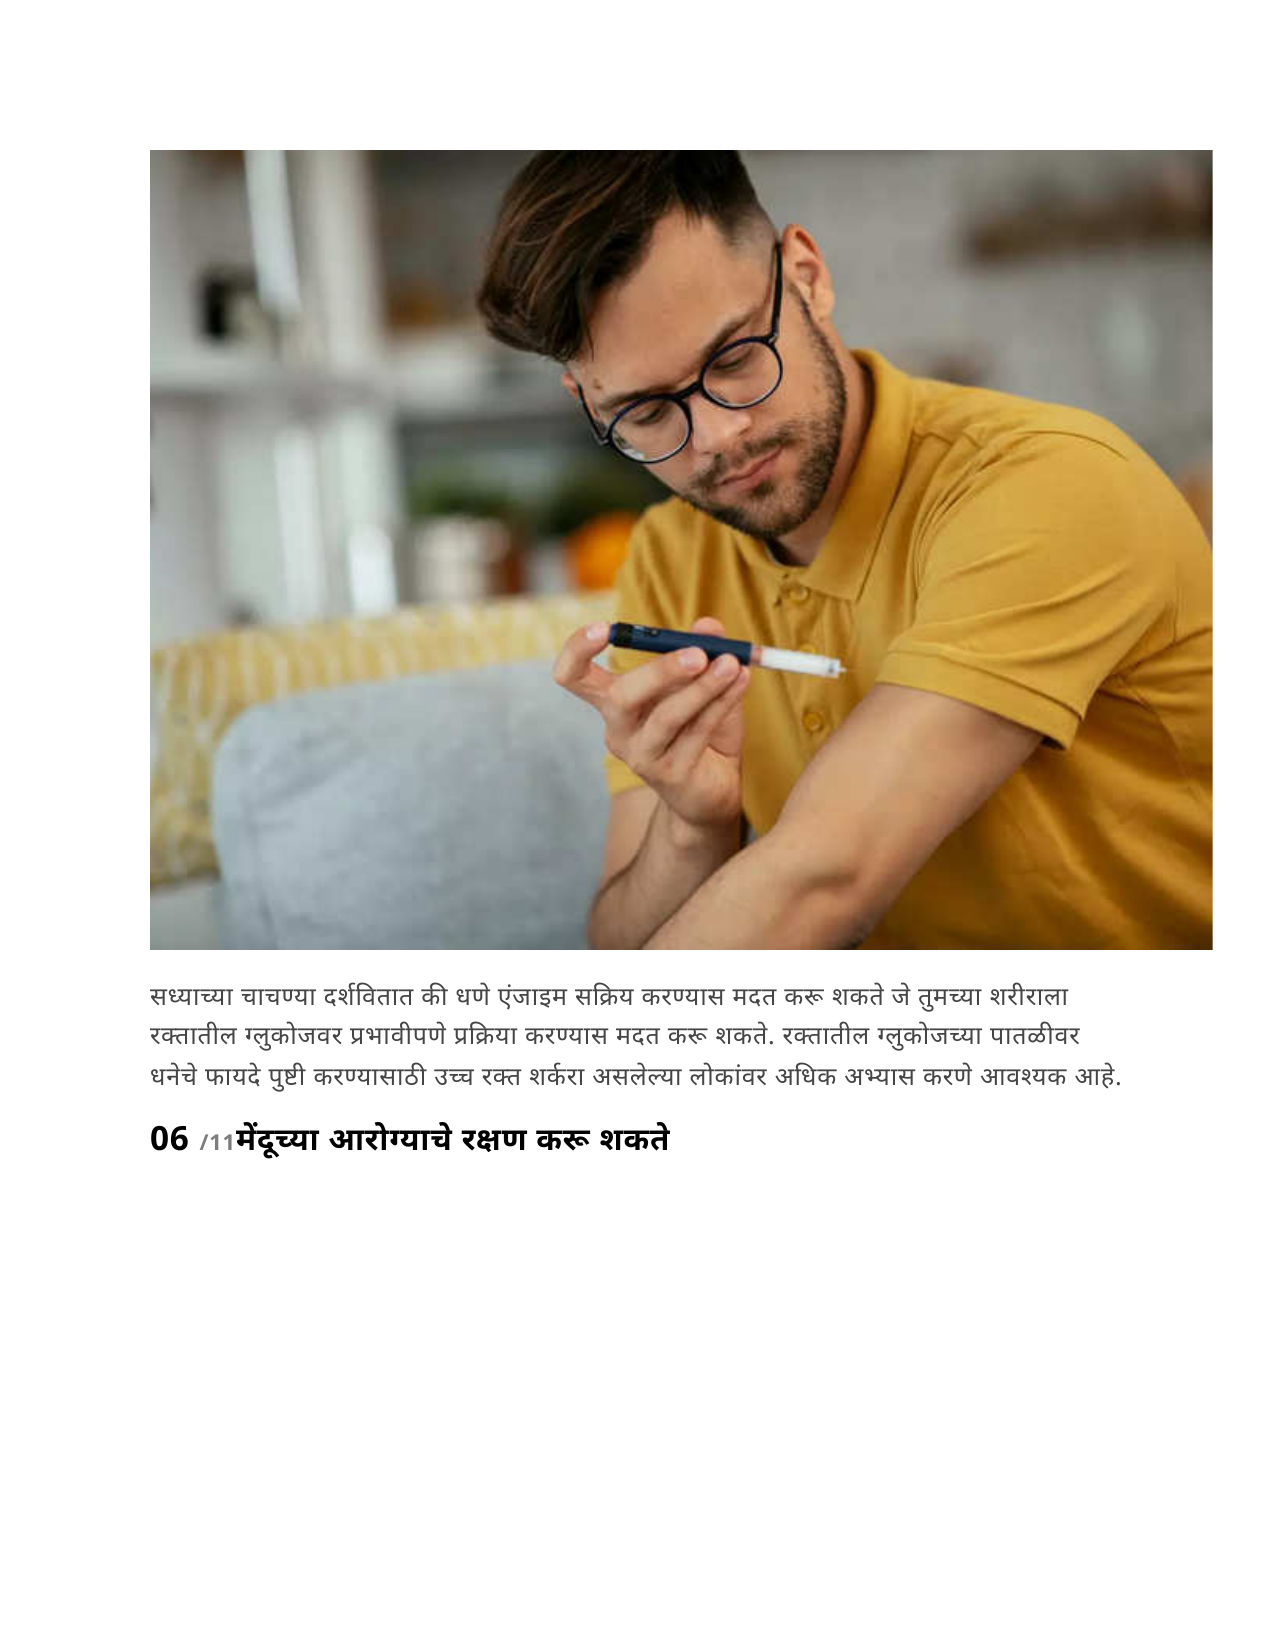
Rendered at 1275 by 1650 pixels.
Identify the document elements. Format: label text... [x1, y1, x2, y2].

text 06 /11मेंदूच्या आरोग्याचे रक्षण करू शकते [150, 1113, 1125, 1160]
picture [150, 150, 1213, 950]
text सध्याच्या चाचण्या दर्शवितात की धणे एंजाइम सक्रिय करण्यास मदत करू शकते जे तुमच्या शरीराला रक्तातील ग्लुकोजवर प्रभावीपणे प्रक्रिया करण्यास मदत करू शकते. रक्तातील ग्लुकोजच्या पातळीवर धनेचे फायदे पुष्टी करण्यासाठी उच्च रक्त शर्करा असलेल्या लोकांवर अधिक अभ्यास करणे आवश्यक आहे. [150, 971, 1125, 1093]
